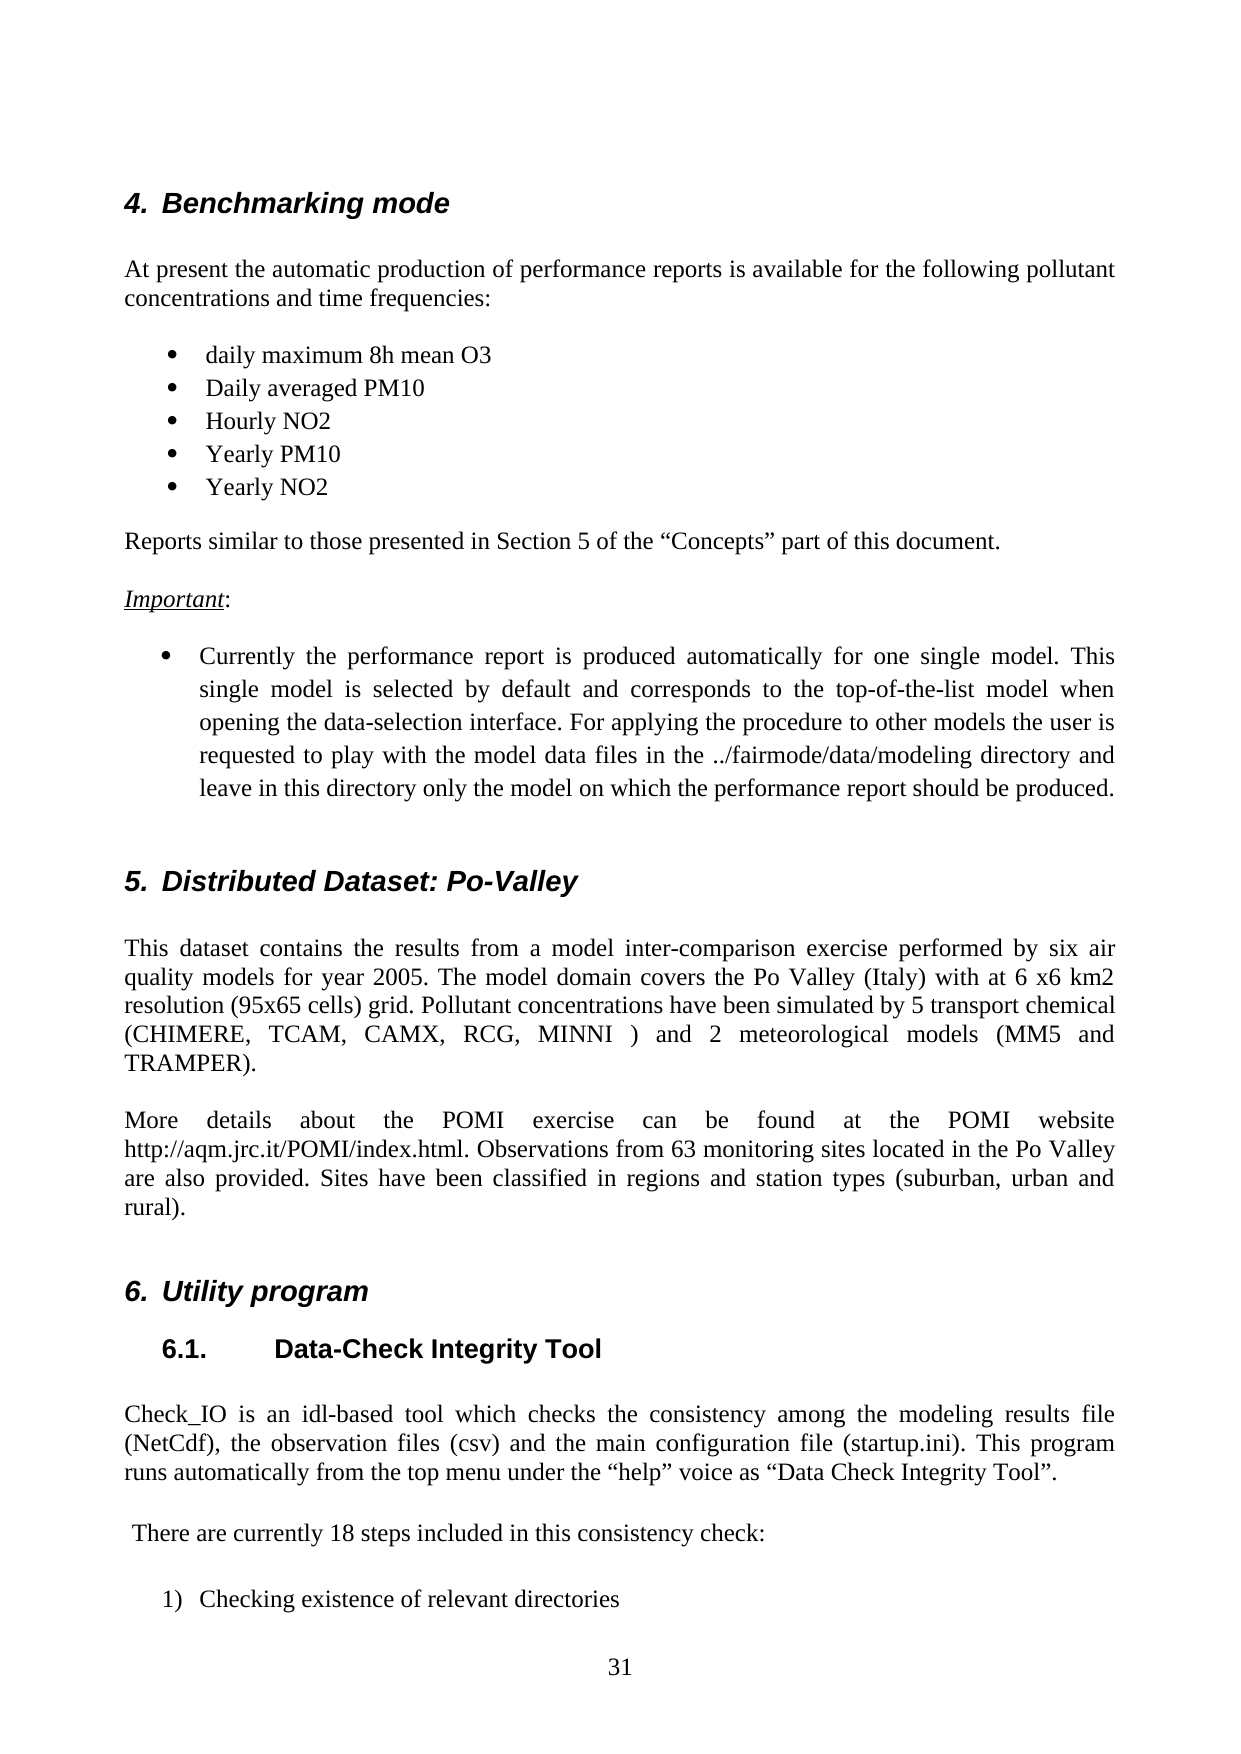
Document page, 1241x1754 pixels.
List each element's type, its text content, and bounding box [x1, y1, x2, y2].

text Check_IO is an idl-based tool which checks the consistency among the modeling results file (NetCdf), the observation files (csv) and the main configuration file (startup.ini). This program runs automatically from the top menu under the “help” voice as “Data Check Integrity Tool”. [124, 1399, 1116, 1485]
list Hourly NO2 [168, 406, 1116, 435]
list Daily averaged PM10 [168, 373, 1116, 402]
list Yearly PM10 [168, 439, 1116, 468]
text More details about the POMI exercise can be found at the POMI website http://aqm.jrc.it/POMI/index.html. Observations from 63 monitoring sites located in the Po Valley are also provided. Sites have been classified in regions and station types (suburban, urban and rural). [124, 1106, 1116, 1221]
subtitle Benchmarking mode [124, 186, 1116, 219]
subtitle Utility program [124, 1274, 1116, 1308]
subtitle Distributed Dataset: Po-Valley [124, 864, 1116, 898]
text At present the automatic production of performance reports is available for the following pollutant concentrations and time frequencies: [124, 254, 1116, 312]
list daily maximum 8h mean O3 [168, 340, 1116, 369]
text Reports similar to those presented in Section 5 of the “Concepts” part of this document. [124, 526, 1116, 555]
text Important: [124, 584, 1116, 613]
list Checking existence of relevant directories [162, 1584, 1116, 1613]
text This dataset contains the results from a model inter-comparison exercise performed by six air quality models for year 2005. The model domain covers the Po Valley (Italy) with at 6 x6 km2 resolution (95x65 cells) grid. Pollutant concentrations have been simulated by 5 transport chemical (CHIMERE, TCAM, CAMX, RCG, MINNI ) and 2 meteorological models (MM5 and TRAMPER). [124, 933, 1116, 1077]
list There are currently 18 steps included in this consistency check: [132, 1518, 1116, 1547]
subtitle Data-Check Integrity Tool [162, 1333, 1116, 1364]
list Yearly NO2 [168, 472, 1116, 501]
list Currently the performance report is produced automatically for one single model. This single model is selected by default and corresponds to the top-of-the-list model when opening the data-selection interface. For applying the procedure to other models the user is requested to play with the model data files in the ../fairmode/data/modeling directory and leave in this directory only the model on which the performance report should be produced. [162, 641, 1116, 802]
